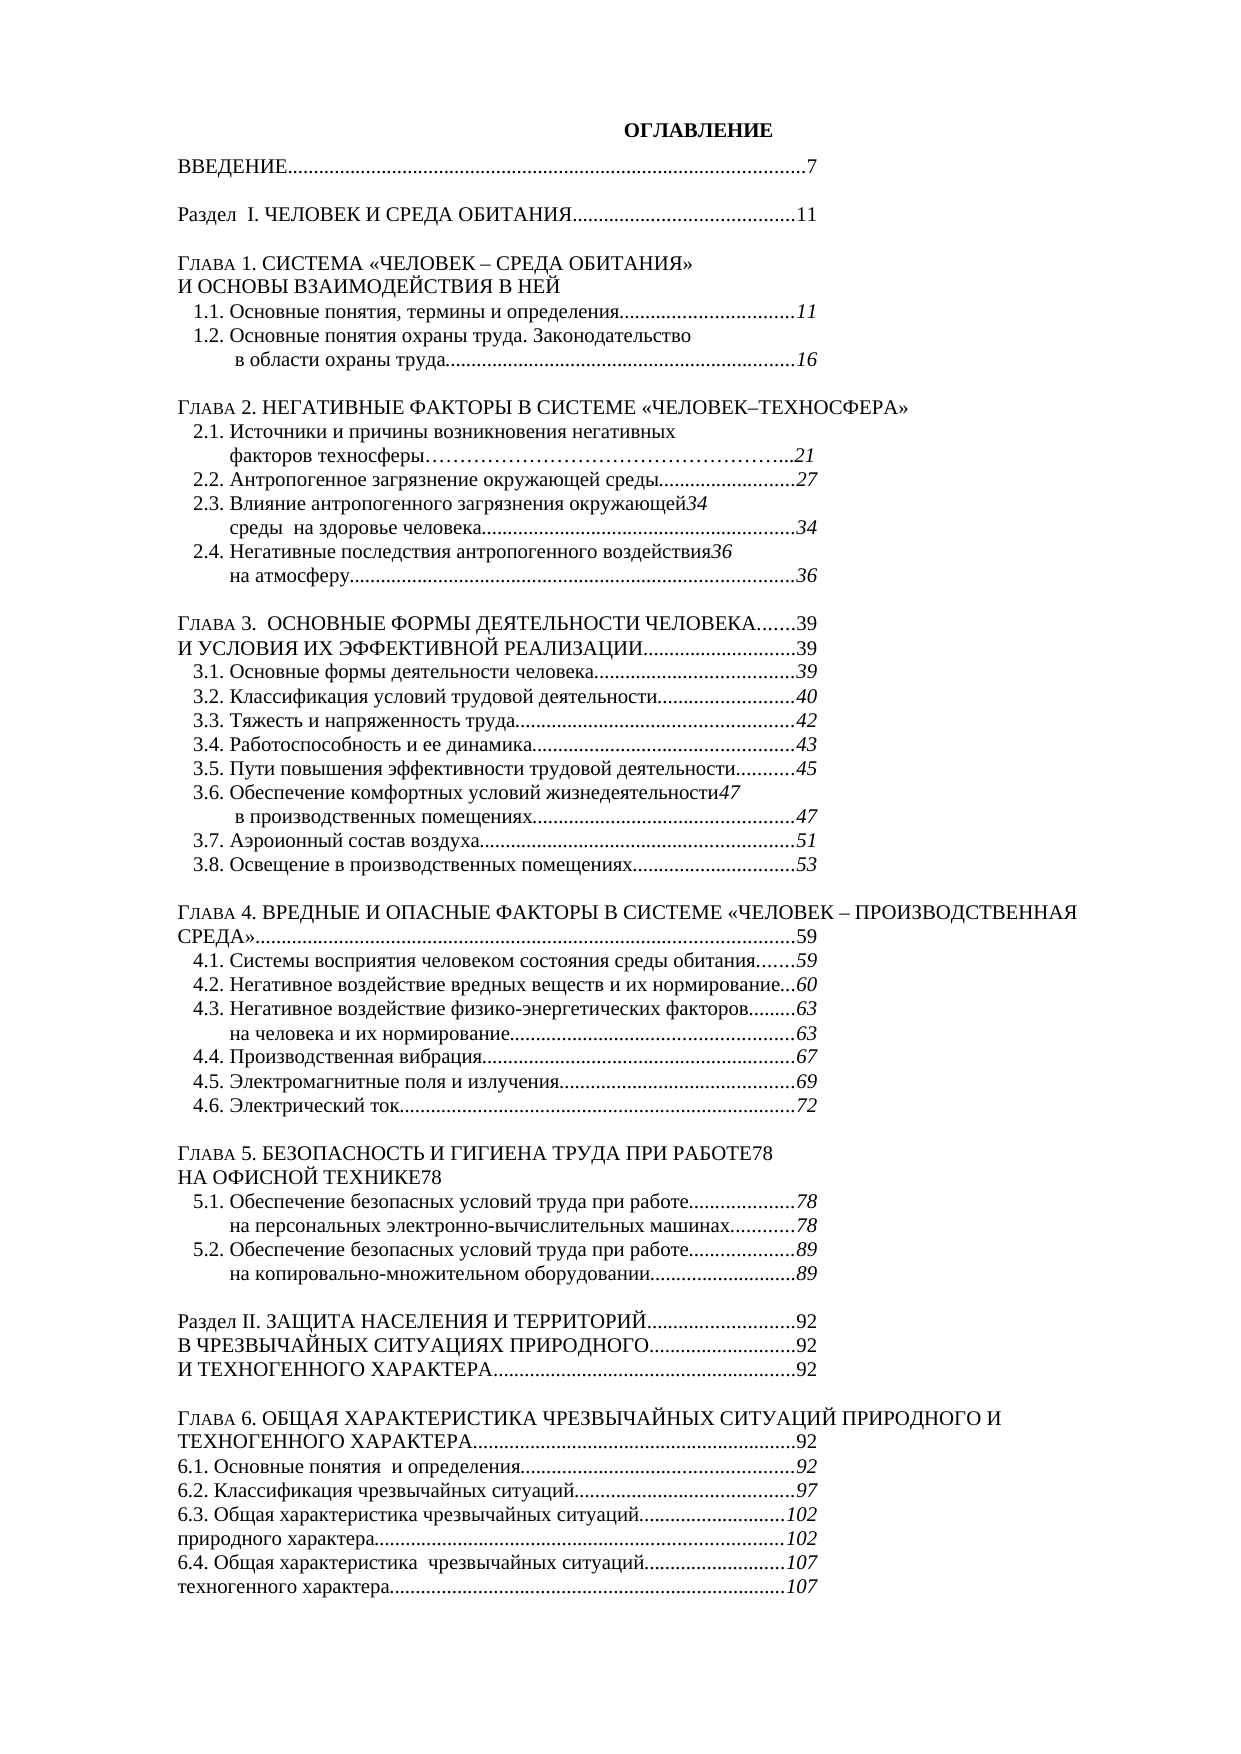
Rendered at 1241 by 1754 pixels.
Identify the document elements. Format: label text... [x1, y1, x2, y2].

text 5.2. Обеспечение безопасных условий труда при работе 89 [177, 1237, 1152, 1261]
text 4.2. Негативное воздействие вредных веществ и их нормирование 60 [177, 972, 1152, 996]
text 3.3. Тяжесть и напряженность труда 42 [177, 708, 1152, 732]
text 3.2. Классификация условий трудовой деятельности 40 [177, 683, 1152, 708]
text В ЧРЕЗВЫЧАЙНЫХ СИТУАЦИЯХ ПРИРОДНОГО 92 [177, 1333, 1152, 1357]
text 1.1. Основные понятия, термины и определения 11 [177, 298, 1152, 323]
text 4.6. Электрический ток 72 [177, 1093, 1152, 1117]
text техногенного характера 107 [177, 1574, 1152, 1598]
text Раздел II. ЗАЩИТА НАСЕЛЕНИЯ И ТЕРРИТОРИЙ 92 [177, 1309, 1152, 1333]
text Глава 2. НЕГАТИВНЫЕ ФАКТОРЫ В СИСТЕМЕ «ЧЕЛОВЕК–ТЕХНОСФЕРА» [177, 395, 1152, 419]
text 3.6. Обеспечение комфортных условий жизнедеятельности47 [177, 780, 1152, 804]
text 2.1. Источники и причины возникновения негативных [177, 419, 1152, 443]
text 3.8. Освещение в производственных помещениях 53 [177, 852, 1152, 876]
text факторов техносферы……………………………………………...21 [177, 443, 1152, 467]
text Глава 1. СИСТЕМА «ЧЕЛОВЕК – СРЕДА ОБИТАНИЯ» [177, 250, 1152, 274]
text 6.3. Общая характеристика чрезвычайных ситуаций 102 [177, 1502, 1152, 1526]
text на человека и их нормирование 63 [177, 1020, 1152, 1044]
text Глава 4. ВРЕДНЫЕ И ОПАСНЫЕ ФАКТОРЫ В СИСТЕМЕ «ЧЕЛОВЕК – ПРОИЗВОДСТВЕННАЯ СРЕДА» 59 [177, 900, 1152, 948]
text на персональных электронно-вычислительных машинах 78 [177, 1213, 1152, 1237]
text на атмосферу 36 [177, 563, 1152, 587]
text Глава 5. БЕЗОПАСНОСТЬ И ГИГИЕНА ТРУДА ПРИ РАБОТЕ78 [177, 1141, 1152, 1165]
text 4.4. Производственная вибрация 67 [177, 1044, 1152, 1068]
text 2.4. Негативные последствия антропогенного воздействия36 [177, 539, 1152, 563]
text Глава 3. ОСНОВНЫЕ ФОРМЫ ДЕЯТЕЛЬНОСТИ ЧЕЛОВЕКА 39 [177, 611, 1152, 635]
text НА ОФИСНОЙ ТЕХНИКЕ78 [177, 1165, 1152, 1189]
text 4.1. Системы восприятия человеком состояния среды обитания 59 [177, 948, 1152, 972]
text 3.7. Аэроионный состав воздуха 51 [177, 828, 1152, 852]
title ОГЛАВЛЕНИЕ [177, 118, 1161, 142]
text Раздел I. ЧЕЛОВЕК И СРЕДА ОБИТАНИЯ 11 [177, 202, 1152, 226]
text среды на здоровье человека 34 [177, 515, 1152, 539]
text 3.1. Основные формы деятельности человека 39 [177, 659, 1152, 683]
text 6.4. Общая характеристика чрезвычайных ситуаций 107 [177, 1550, 1152, 1574]
text 2.3. Влияние антропогенного загрязнения окружающей34 [177, 491, 1152, 515]
text И УСЛОВИЯ ИХ ЭФФЕКТИВНОЙ РЕАЛИЗАЦИИ 39 [177, 635, 1152, 659]
text на копировально-множительном оборудовании 89 [177, 1261, 1152, 1285]
text в области охраны труда 16 [177, 347, 1152, 371]
text 4.3. Негативное воздействие физико-энергетических факторов 63 [177, 996, 1152, 1020]
text в производственных помещениях 47 [177, 804, 1152, 828]
text природного характера 102 [177, 1526, 1152, 1550]
text Глава 6. ОБЩАЯ ХАРАКТЕРИСТИКА ЧРЕЗВЫЧАЙНЫХ СИТУАЦИЙ ПРИРОДНОГО И ТЕХНОГЕННОГО ХАРАКТЕРА 92 [177, 1405, 1152, 1453]
text 2.2. Антропогенное загрязнение окружающей среды 27 [177, 467, 1152, 491]
text 5.1. Обеспечение безопасных условий труда при работе 78 [177, 1189, 1152, 1213]
text И ТЕХНОГЕННОГО ХАРАКТЕРА 92 [177, 1357, 1152, 1381]
text 6.2. Классификация чрезвычайных ситуаций 97 [177, 1478, 1152, 1502]
text ВВЕДЕНИЕ 7 [177, 154, 1152, 178]
text 1.2. Основные понятия охраны труда. Законодательство [177, 323, 1152, 347]
text И ОСНОВЫ ВЗАИМОДЕЙСТВИЯ В НЕЙ [177, 274, 1152, 298]
text 4.5. Электромагнитные поля и излучения 69 [177, 1068, 1152, 1093]
text 3.4. Работоспособность и ее динамика 43 [177, 732, 1152, 756]
text 6.1. Основные понятия и определения 92 [177, 1453, 1152, 1478]
text 3.5. Пути повышения эффективности трудовой деятельности 45 [177, 756, 1152, 780]
